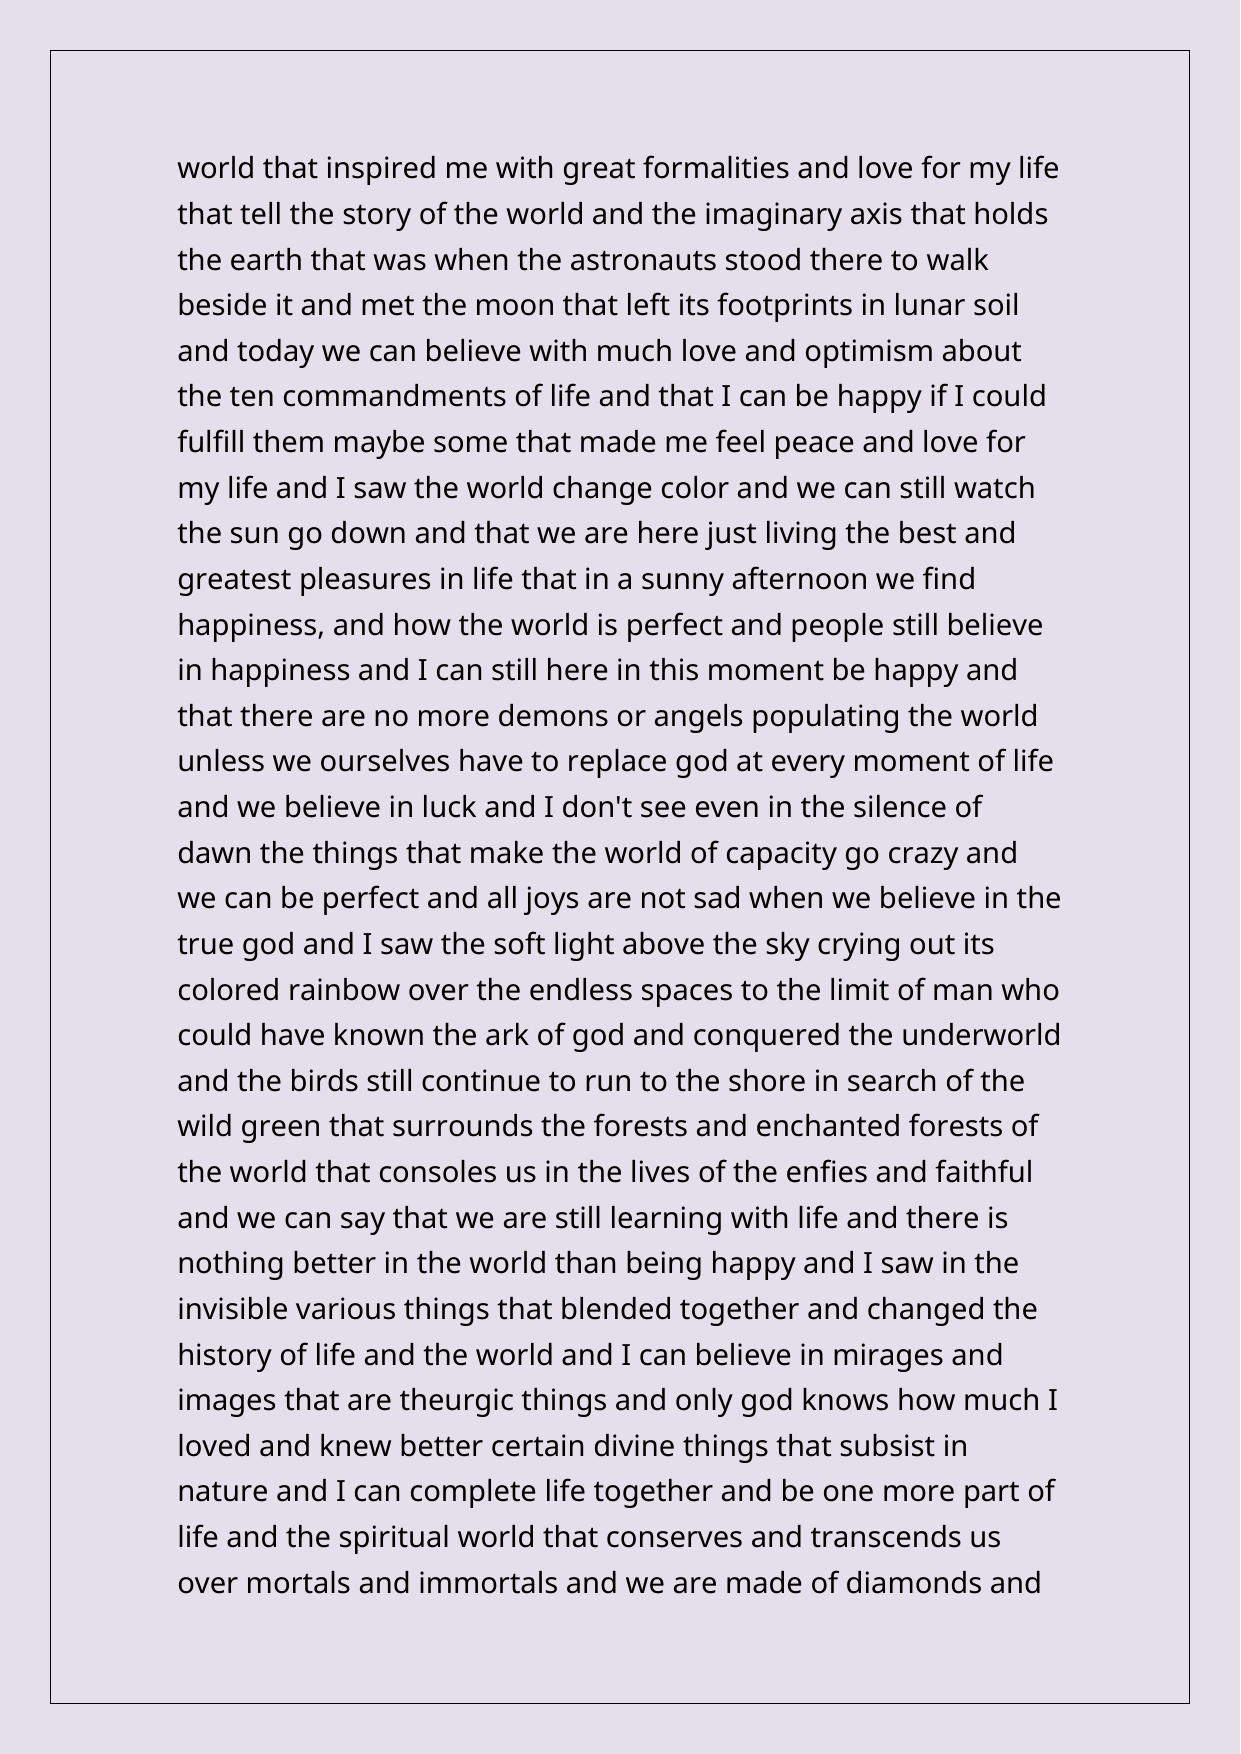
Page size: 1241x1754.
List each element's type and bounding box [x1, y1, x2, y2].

text [177, 147, 1063, 1602]
